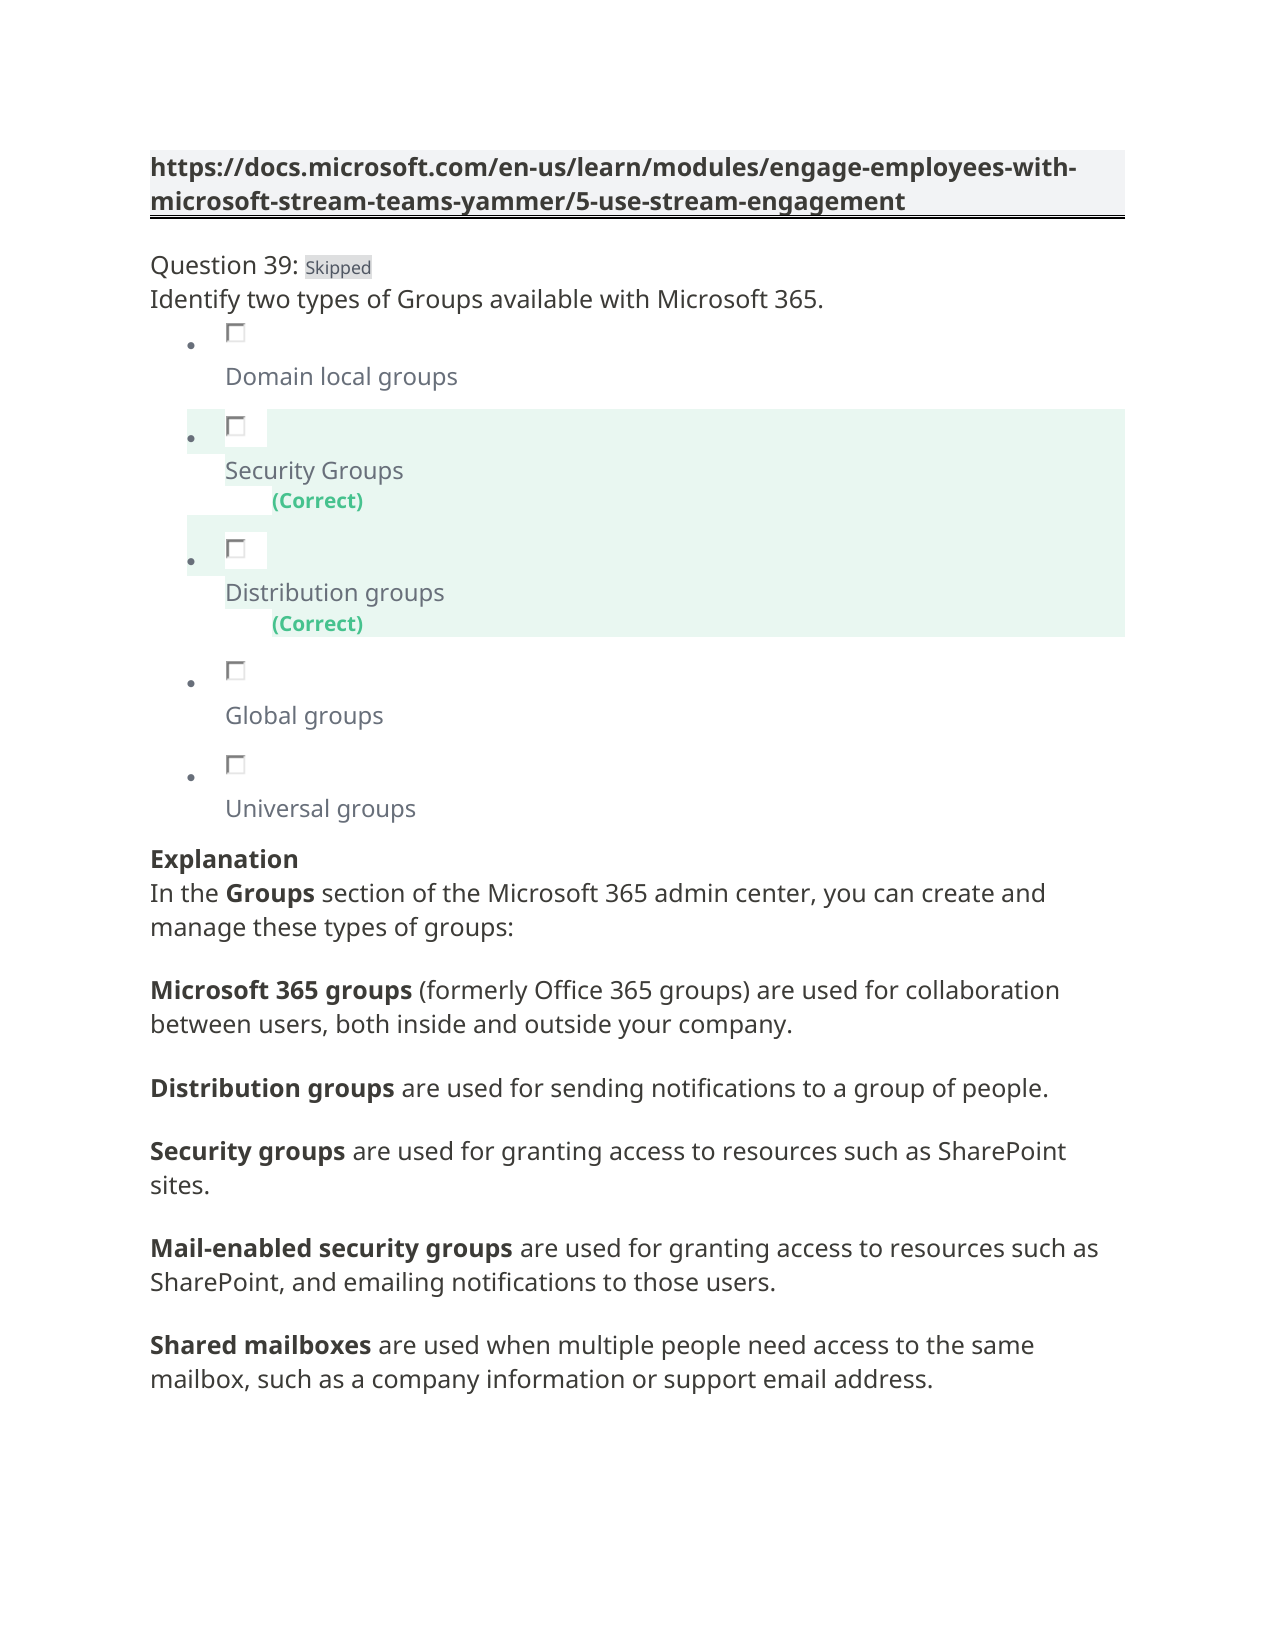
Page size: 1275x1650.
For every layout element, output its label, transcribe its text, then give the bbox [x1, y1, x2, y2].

list ​ [187, 654, 1125, 698]
text Security groups are used for granting access to resources such as SharePoint sites. [150, 1133, 1125, 1202]
text Shared mailboxes are used when multiple people need access to the same mailbox, such as a company information or support email address. [150, 1328, 1125, 1396]
text Explanation [150, 842, 1125, 876]
list ​ [187, 748, 1125, 792]
text Distribution groups [225, 576, 1125, 609]
list ​ [187, 532, 1125, 576]
text (Correct) [272, 486, 1125, 515]
text Microsoft 365 groups (formerly Office 365 groups) are used for collaboration between users, both inside and outside your company. [150, 973, 1125, 1041]
list ​ [187, 315, 1125, 360]
list ​ [187, 409, 1125, 454]
text Security Groups [225, 454, 1125, 486]
text Mail-enabled security groups are used for granting access to resources such as SharePoint, and emailing notifications to those users. [150, 1231, 1125, 1299]
text Global groups [225, 698, 1125, 731]
text Identify two types of Groups available with Microsoft 365. [150, 281, 1125, 315]
text https://docs.microsoft.com/en-us/learn/modules/engage-employees-with-microsoft-stream-teams-yammer/5-use-stream-engagement [150, 150, 1125, 215]
text Question 39: Skipped [150, 247, 1125, 281]
text Universal groups [225, 792, 1125, 825]
text Domain local groups [225, 360, 1125, 393]
text In the Groups section of the Microsoft 365 admin center, you can create and manage these types of groups: [150, 876, 1125, 944]
text (Correct) [272, 609, 1125, 637]
text Distribution groups are used for sending notifications to a group of people. [150, 1070, 1125, 1104]
